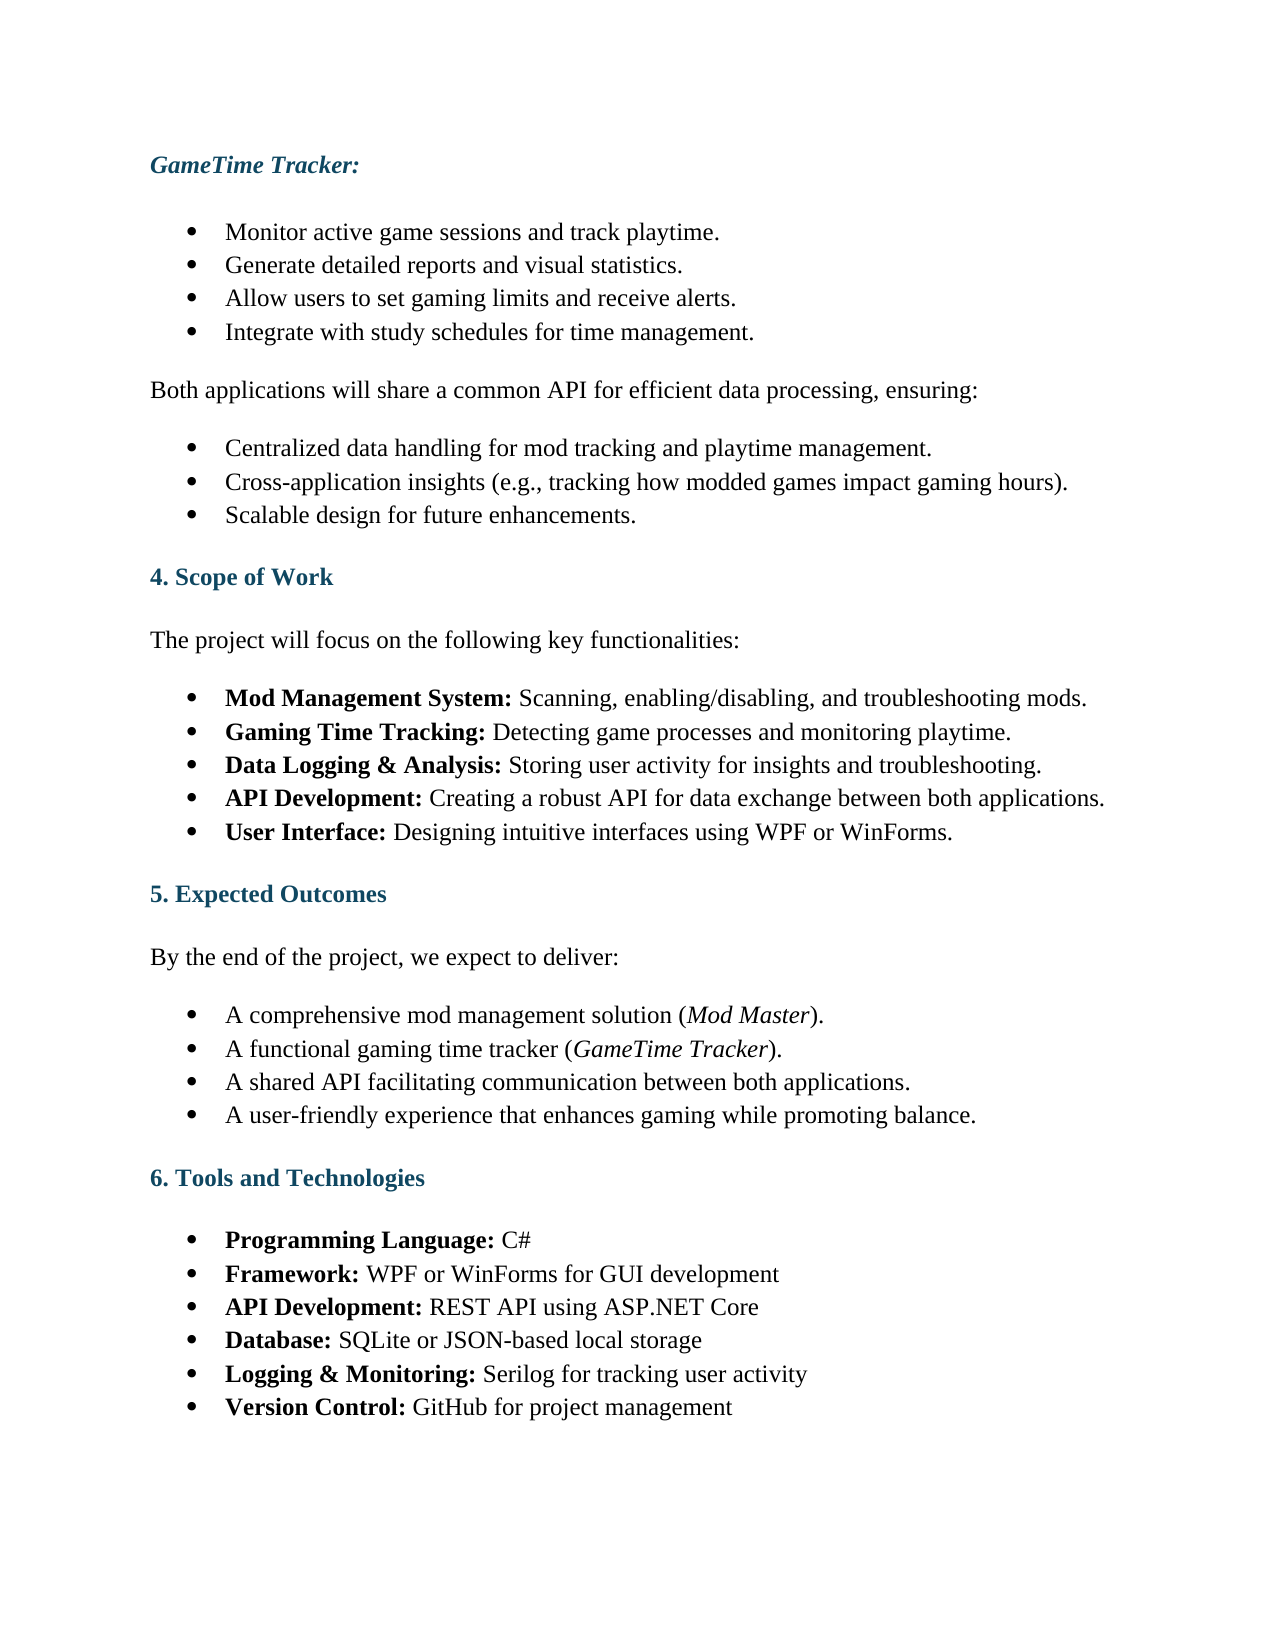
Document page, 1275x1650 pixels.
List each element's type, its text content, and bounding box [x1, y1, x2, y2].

text The project will focus on the following key functionalities: [150, 625, 1125, 654]
list Monitor active game sessions and track playtime. [187, 217, 1125, 245]
list A comprehensive mod management solution (Mod Master). [187, 1000, 1125, 1029]
list Programming Language: C# [187, 1226, 1125, 1254]
list API Development: Creating a robust API for data exchange between both applications. [187, 783, 1125, 812]
list Framework: WPF or WinForms for GUI development [187, 1259, 1125, 1288]
subtitle 5. Expected Outcomes [150, 879, 1125, 908]
subtitle GameTime Tracker: [150, 150, 1125, 179]
list Mod Management System: Scanning, enabling/disabling, and troubleshooting mods. [187, 683, 1125, 712]
subtitle 4. Scope of Work [150, 562, 1125, 591]
list Gaming Time Tracking: Detecting game processes and monitoring playtime. [187, 717, 1125, 746]
list User Interface: Designing intuitive interfaces using WPF or WinForms. [187, 817, 1125, 846]
list Scalable design for future enhancements. [187, 500, 1125, 529]
list Data Logging & Analysis: Storing user activity for insights and troubleshooting. [187, 750, 1125, 779]
list Database: SQLite or JSON-based local storage [187, 1326, 1125, 1354]
list A functional gaming time tracker (GameTime Tracker). [187, 1034, 1125, 1062]
list A user-friendly experience that enhances gaming while promoting balance. [187, 1100, 1125, 1129]
list Centralized data handling for mod tracking and playtime management. [187, 433, 1125, 462]
list Generate detailed reports and visual statistics. [187, 250, 1125, 279]
list Cross-application insights (e.g., tracking how modded games impact gaming hours). [187, 467, 1125, 495]
list A shared API facilitating communication between both applications. [187, 1067, 1125, 1096]
list Allow users to set gaming limits and receive alerts. [187, 283, 1125, 312]
subtitle 6. Tools and Technologies [150, 1163, 1125, 1192]
list Logging & Monitoring: Serilog for tracking user activity [187, 1359, 1125, 1388]
text Both applications will share a common API for efficient data processing, ensuring: [150, 375, 1125, 404]
list API Development: REST API using ASP.NET Core [187, 1292, 1125, 1321]
list Version Control: GitHub for project management [187, 1392, 1125, 1460]
text By the end of the project, we expect to deliver: [150, 942, 1125, 971]
list Integrate with study schedules for time management. [187, 317, 1125, 345]
